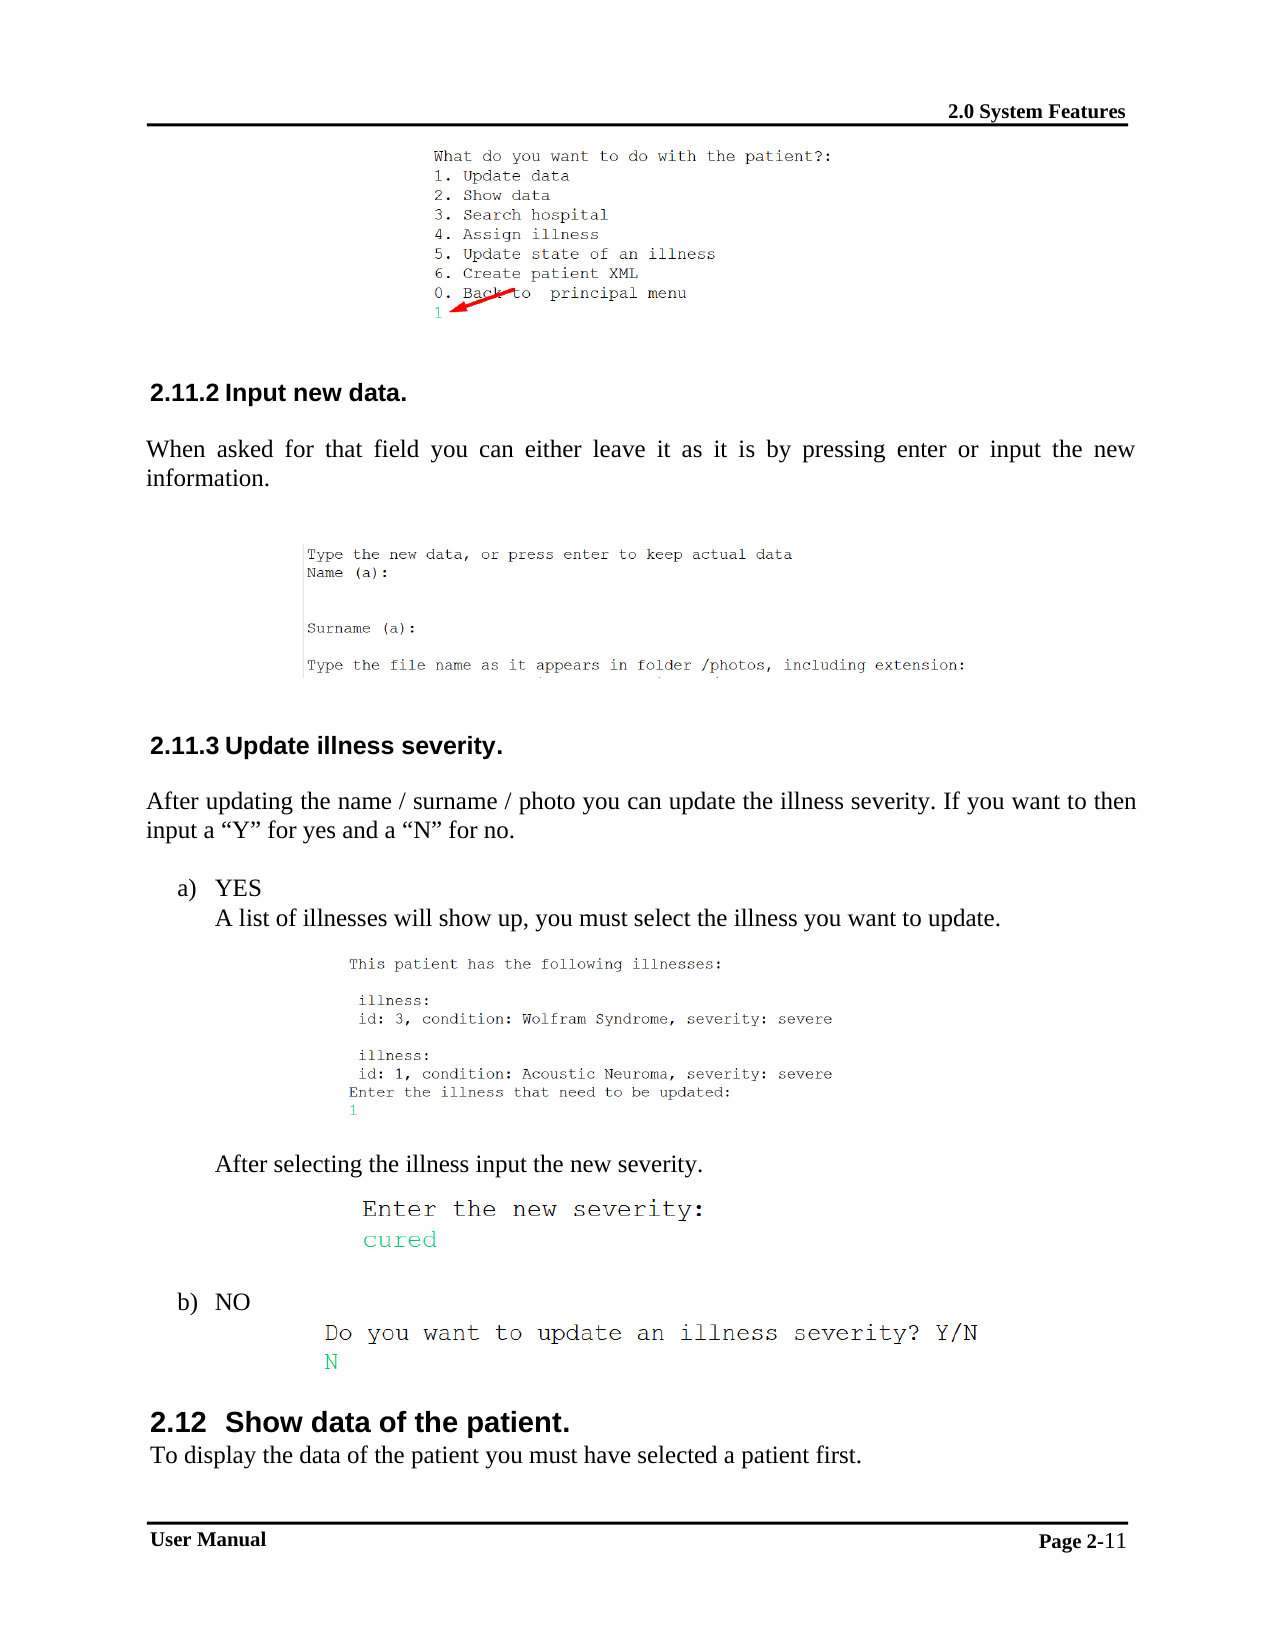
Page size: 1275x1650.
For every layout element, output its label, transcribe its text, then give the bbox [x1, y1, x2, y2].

subtitle Show data of the patient. [150, 1406, 1137, 1439]
text When asked for that field you can either leave it as it is by pressing enter or input the new information. [146, 434, 1137, 491]
subtitle Update illness severity. [150, 731, 1137, 759]
picture [361, 1195, 736, 1257]
list YES [177, 873, 1137, 902]
text To display the data of the patient you must have selected a patient first. [139, 1440, 1137, 1469]
picture [431, 143, 846, 325]
list NO [177, 1287, 1137, 1316]
list After selecting the illness input the new severity. [214, 1149, 1137, 1178]
subtitle Input new data. [150, 378, 1137, 407]
list A list of illnesses will show up, you must select the illness you want to update. [214, 903, 1137, 932]
text After updating the name / surname / photo you can update the illness severity. If you want to then input a “Y” for yes and a “N” for no. [146, 786, 1137, 844]
picture [347, 951, 855, 1121]
picture [302, 544, 975, 678]
picture [321, 1315, 994, 1379]
